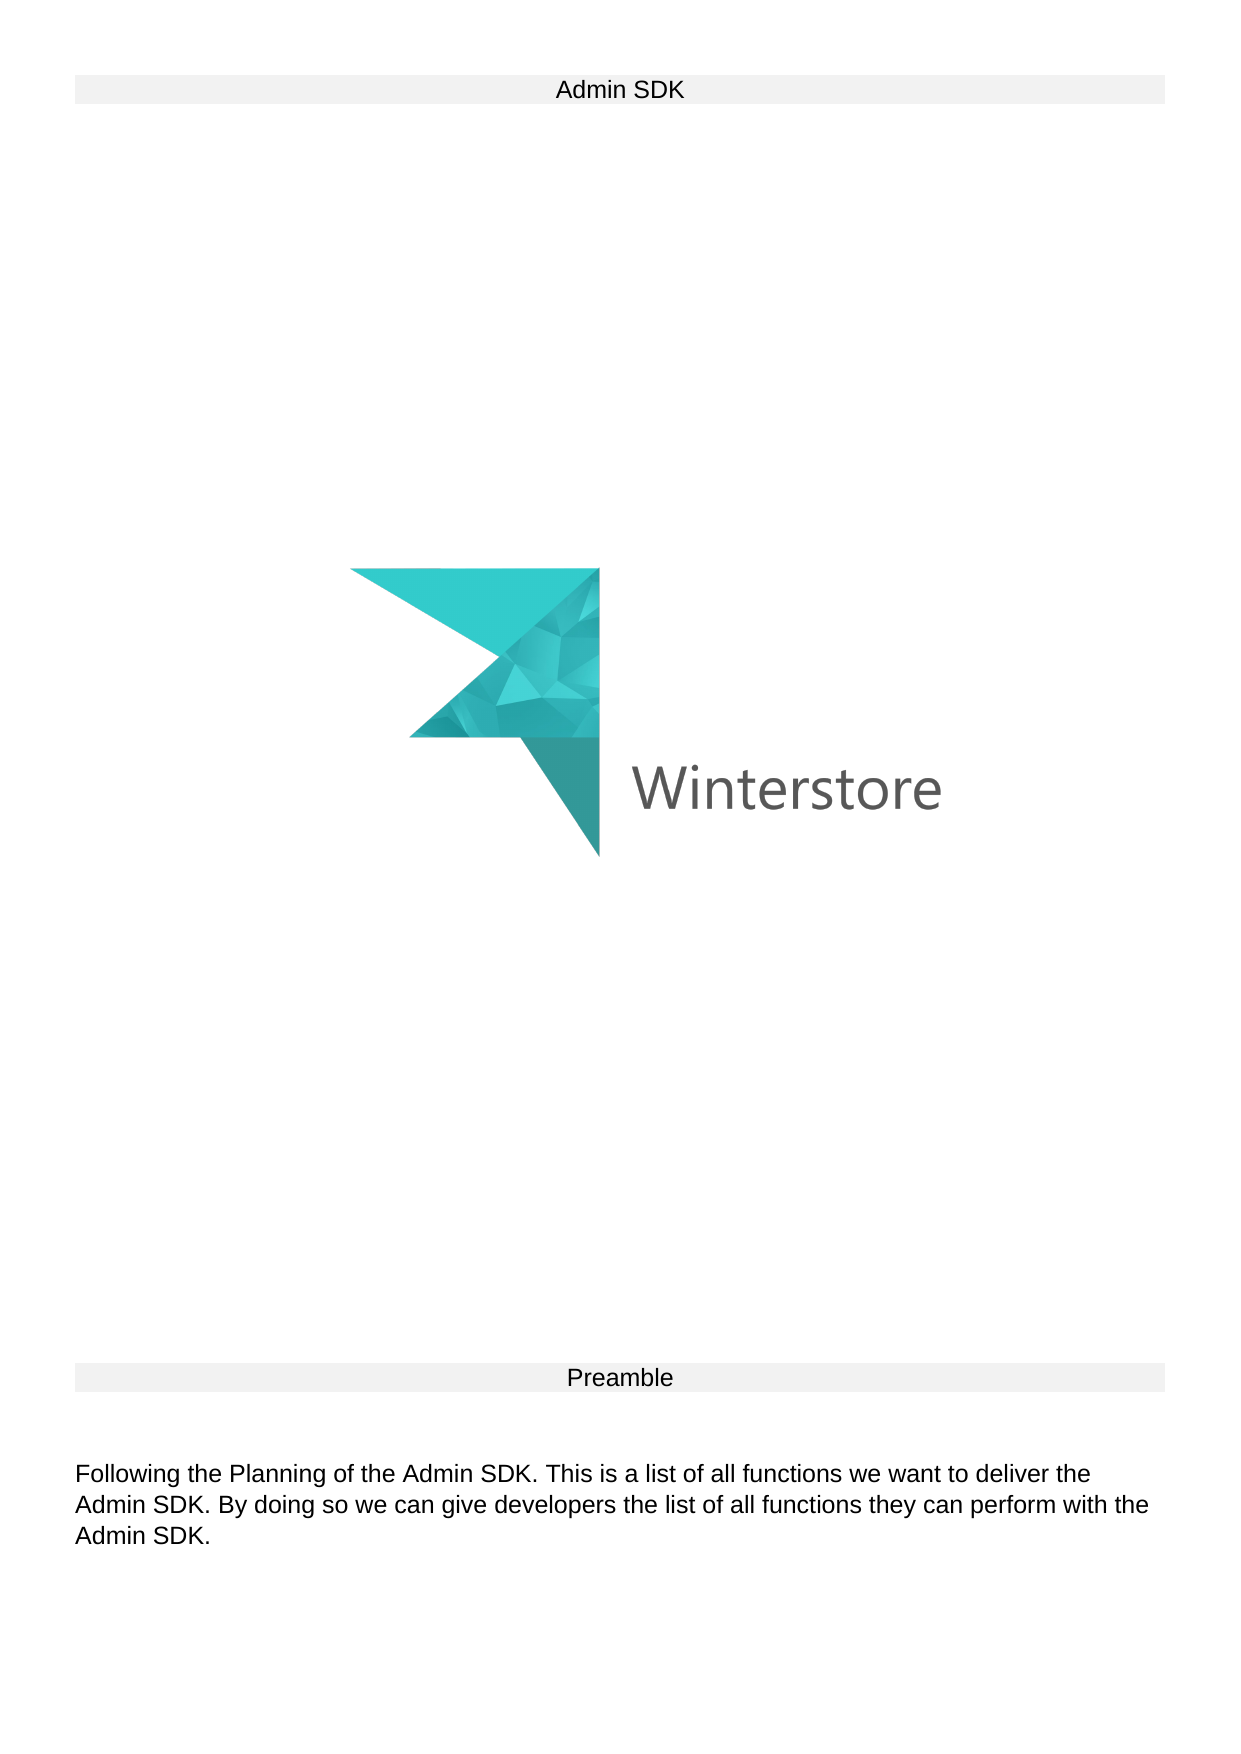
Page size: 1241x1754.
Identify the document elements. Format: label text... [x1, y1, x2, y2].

text Following the Planning of the Admin SDK. This is a list of all functions we want to deliver the Admin SDK. By doing so we can give developers the list of all functions they can perform with the Admin SDK. [75, 1458, 1165, 1549]
text Preamble [75, 1363, 1165, 1392]
picture [243, 481, 996, 944]
text Admin SDK [75, 75, 1165, 104]
